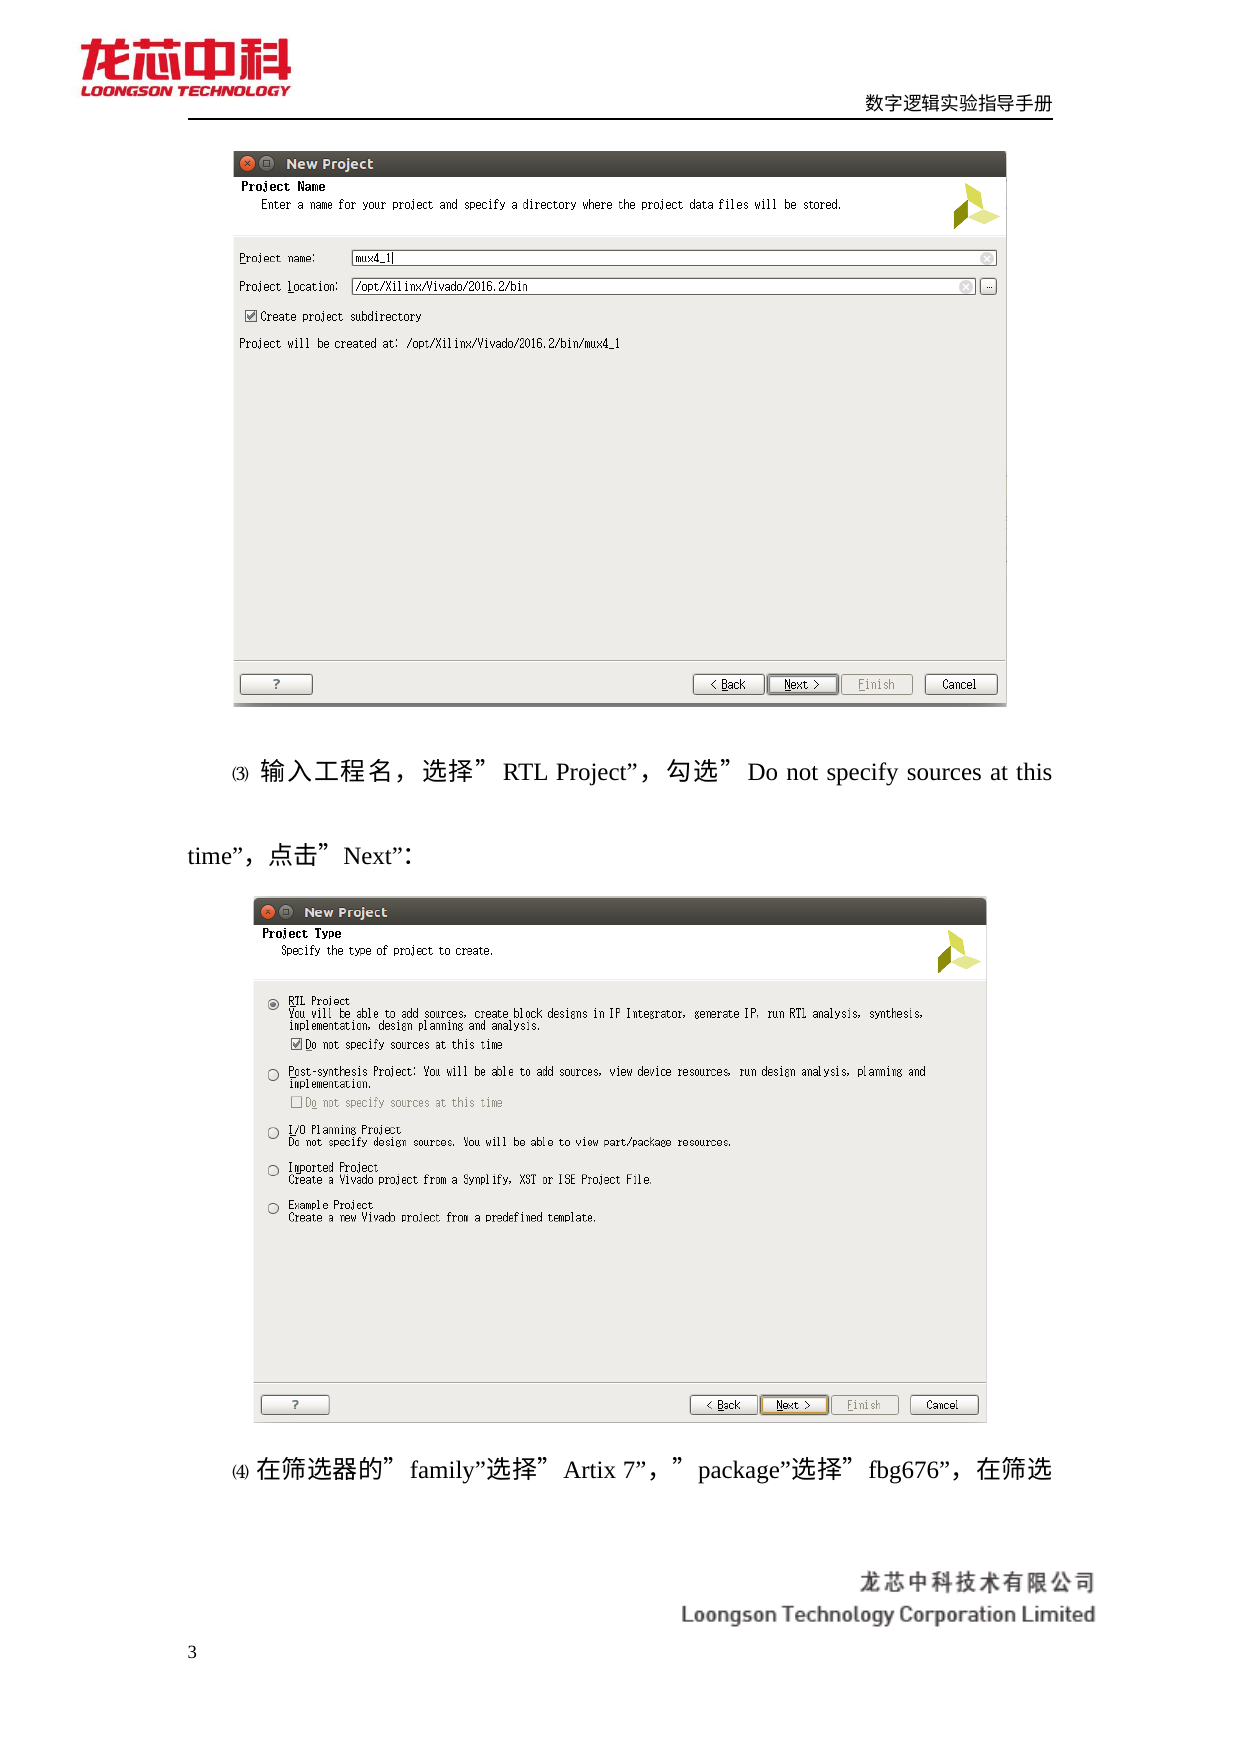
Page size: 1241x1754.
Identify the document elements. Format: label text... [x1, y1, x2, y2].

text ⑷ 在筛选器的”family”选择”Artix 7”，”package”选择”fbg676”，在筛选得到的型号里面选择”xc7a200tfbg676-2”： [187, 1434, 1053, 1502]
picture [233, 151, 1007, 707]
picture [71, 31, 295, 102]
text ⑶ 输入工程名，选择”RTL Project”，勾选”Do not specify sources at this time”，点击”Next”： [187, 736, 1053, 887]
picture [681, 1570, 1099, 1644]
picture [253, 896, 987, 1423]
